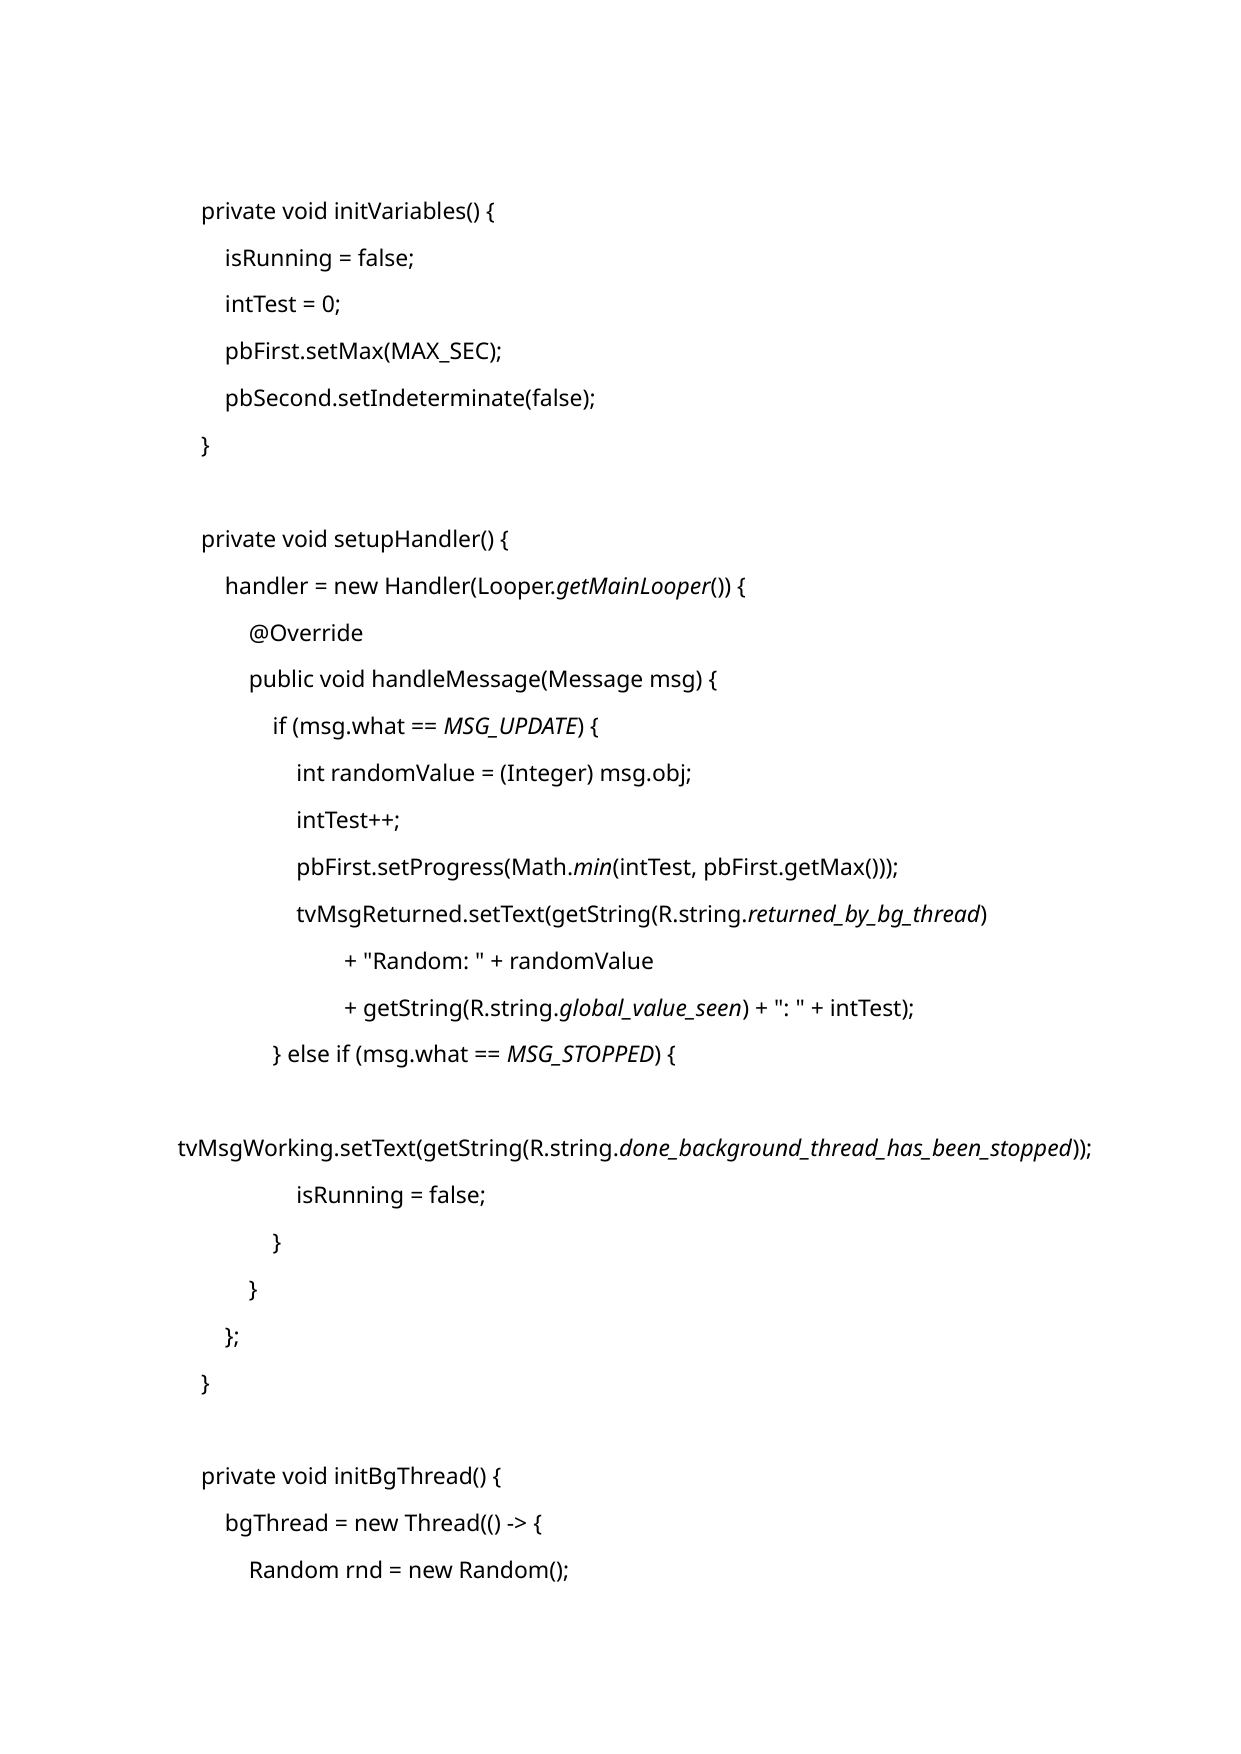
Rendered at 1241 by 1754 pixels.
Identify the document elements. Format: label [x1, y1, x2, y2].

text [177, 148, 1092, 1585]
